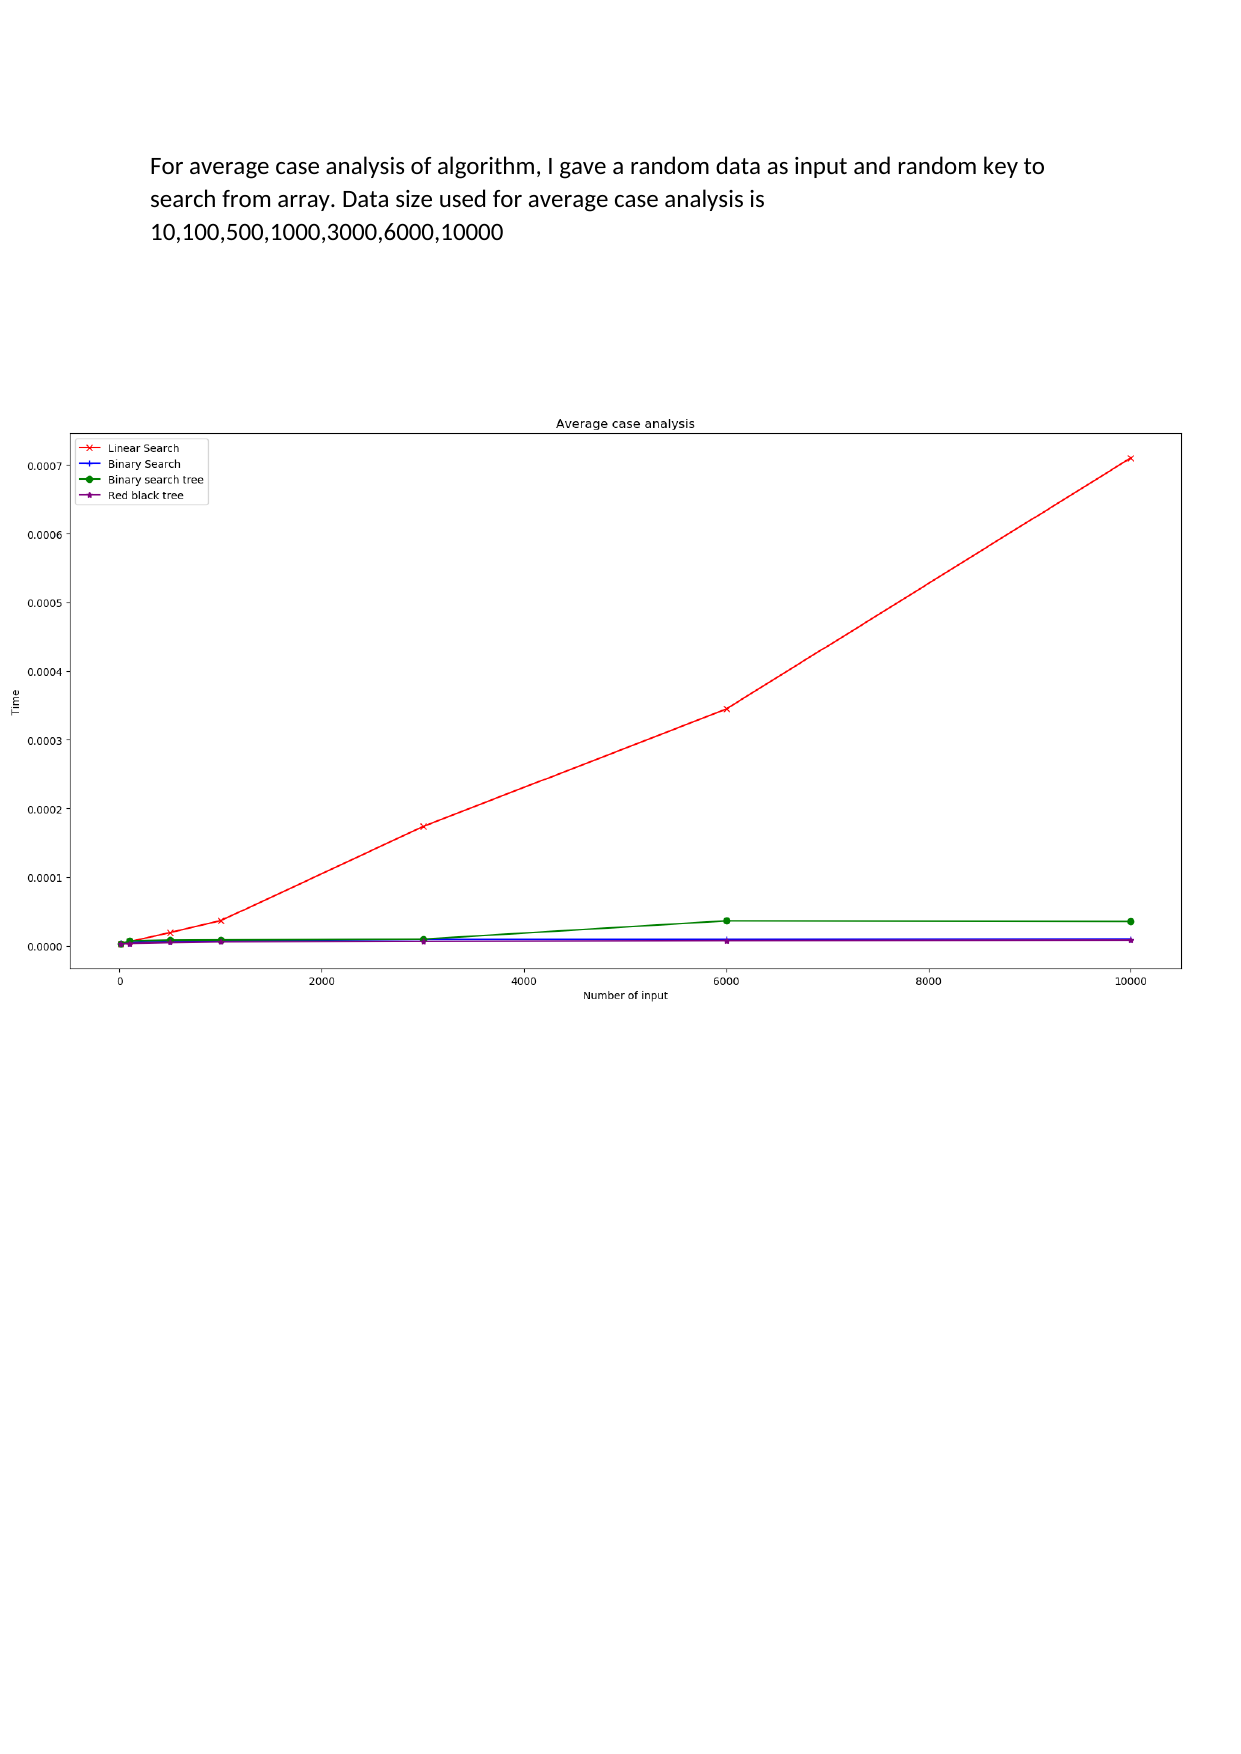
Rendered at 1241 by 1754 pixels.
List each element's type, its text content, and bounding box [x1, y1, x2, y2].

text For average case analysis of algorithm, I gave a random data as input and random key to search from array. Data size used for average case analysis is 10,100,500,1000,3000,6000,10000 [150, 150, 1090, 246]
picture [0, 411, 1216, 1005]
